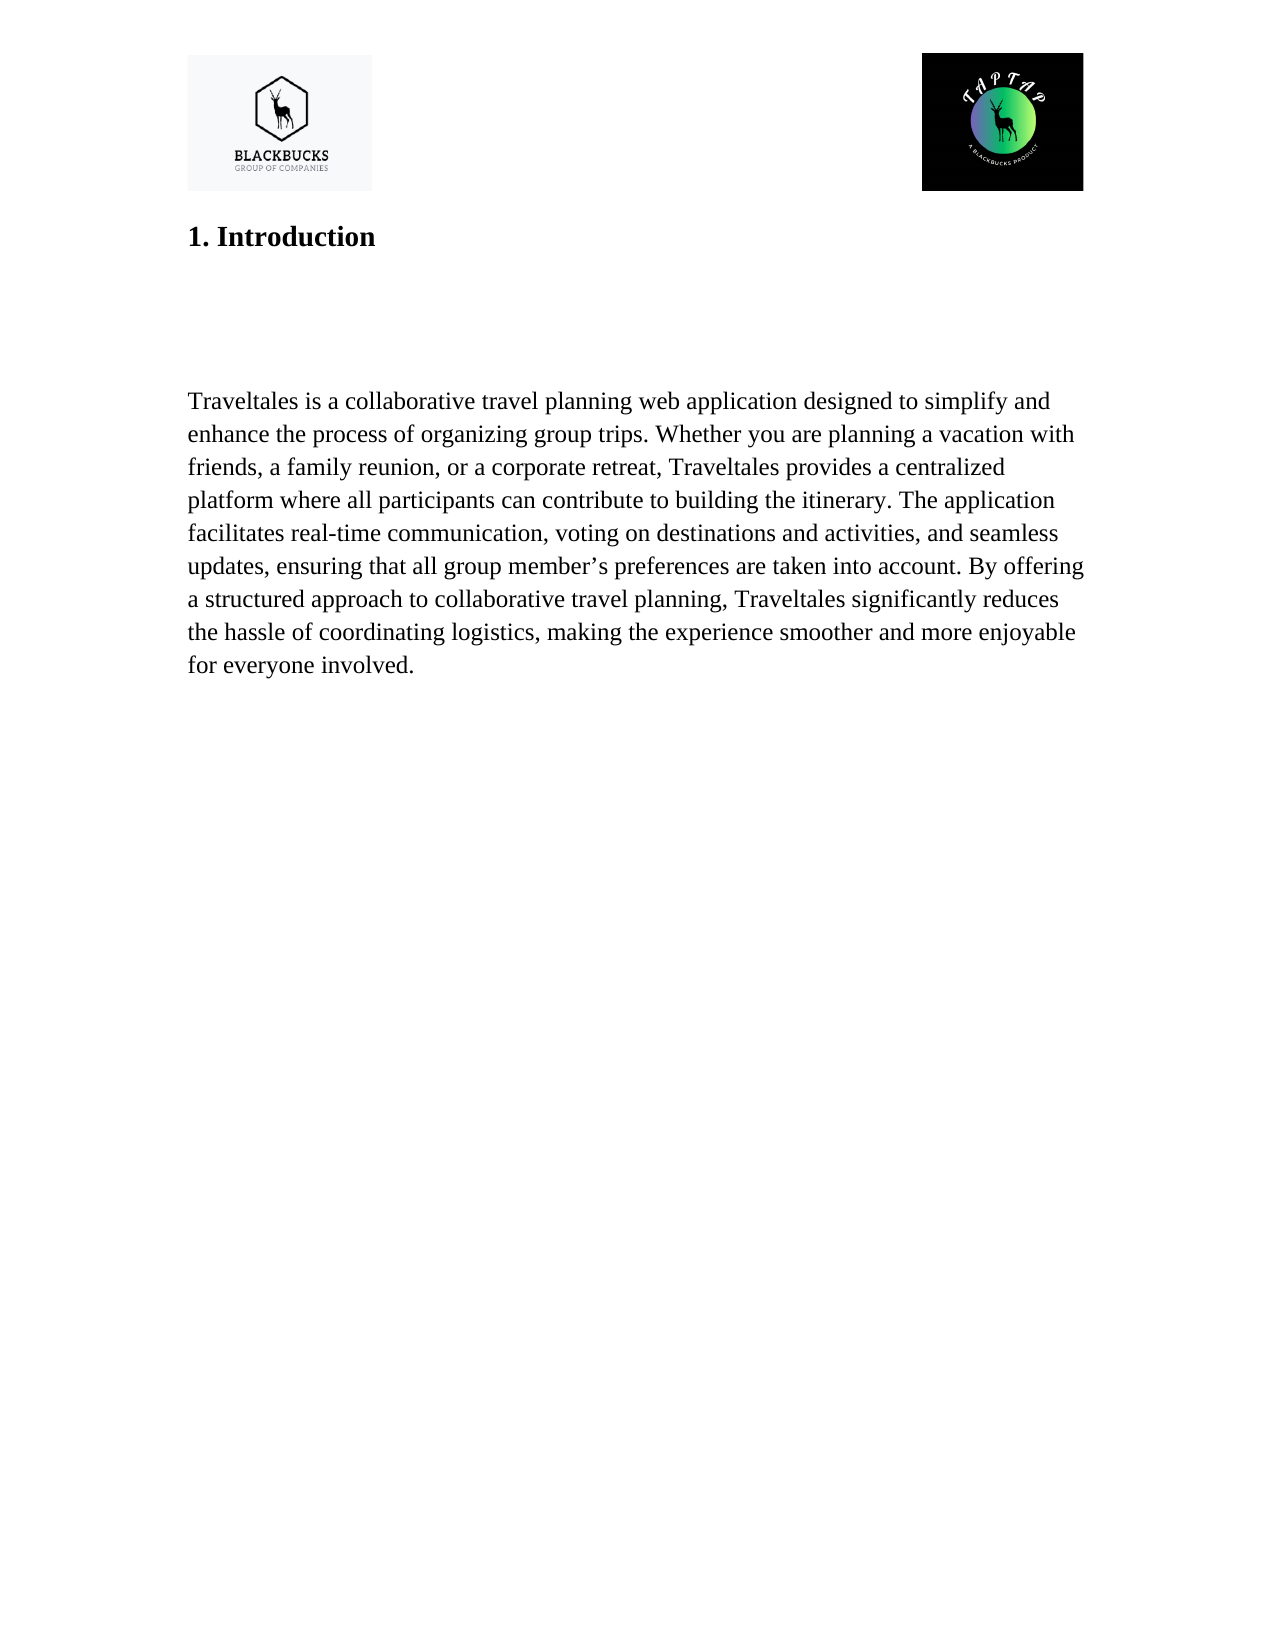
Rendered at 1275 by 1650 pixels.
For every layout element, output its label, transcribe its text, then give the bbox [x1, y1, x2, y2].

picture [187, 55, 372, 191]
picture [922, 53, 1084, 191]
text 1. Introduction [187, 219, 1087, 253]
text Traveltales is a collaborative travel planning web application designed to simplify and enhance the process of organizing group trips. Whether you are planning a vacation with friends, a family reunion, or a corporate retreat, Traveltales provides a centralized platform where all participants can contribute to building the itinerary. The application facilitates real-time communication, voting on destinations and activities, and seamless updates, ensuring that all group member’s preferences are taken into account. By offering a structured approach to collaborative travel planning, Traveltales significantly reduces the hassle of coordinating logistics, making the experience smoother and more enjoyable for everyone involved. [187, 386, 1087, 679]
